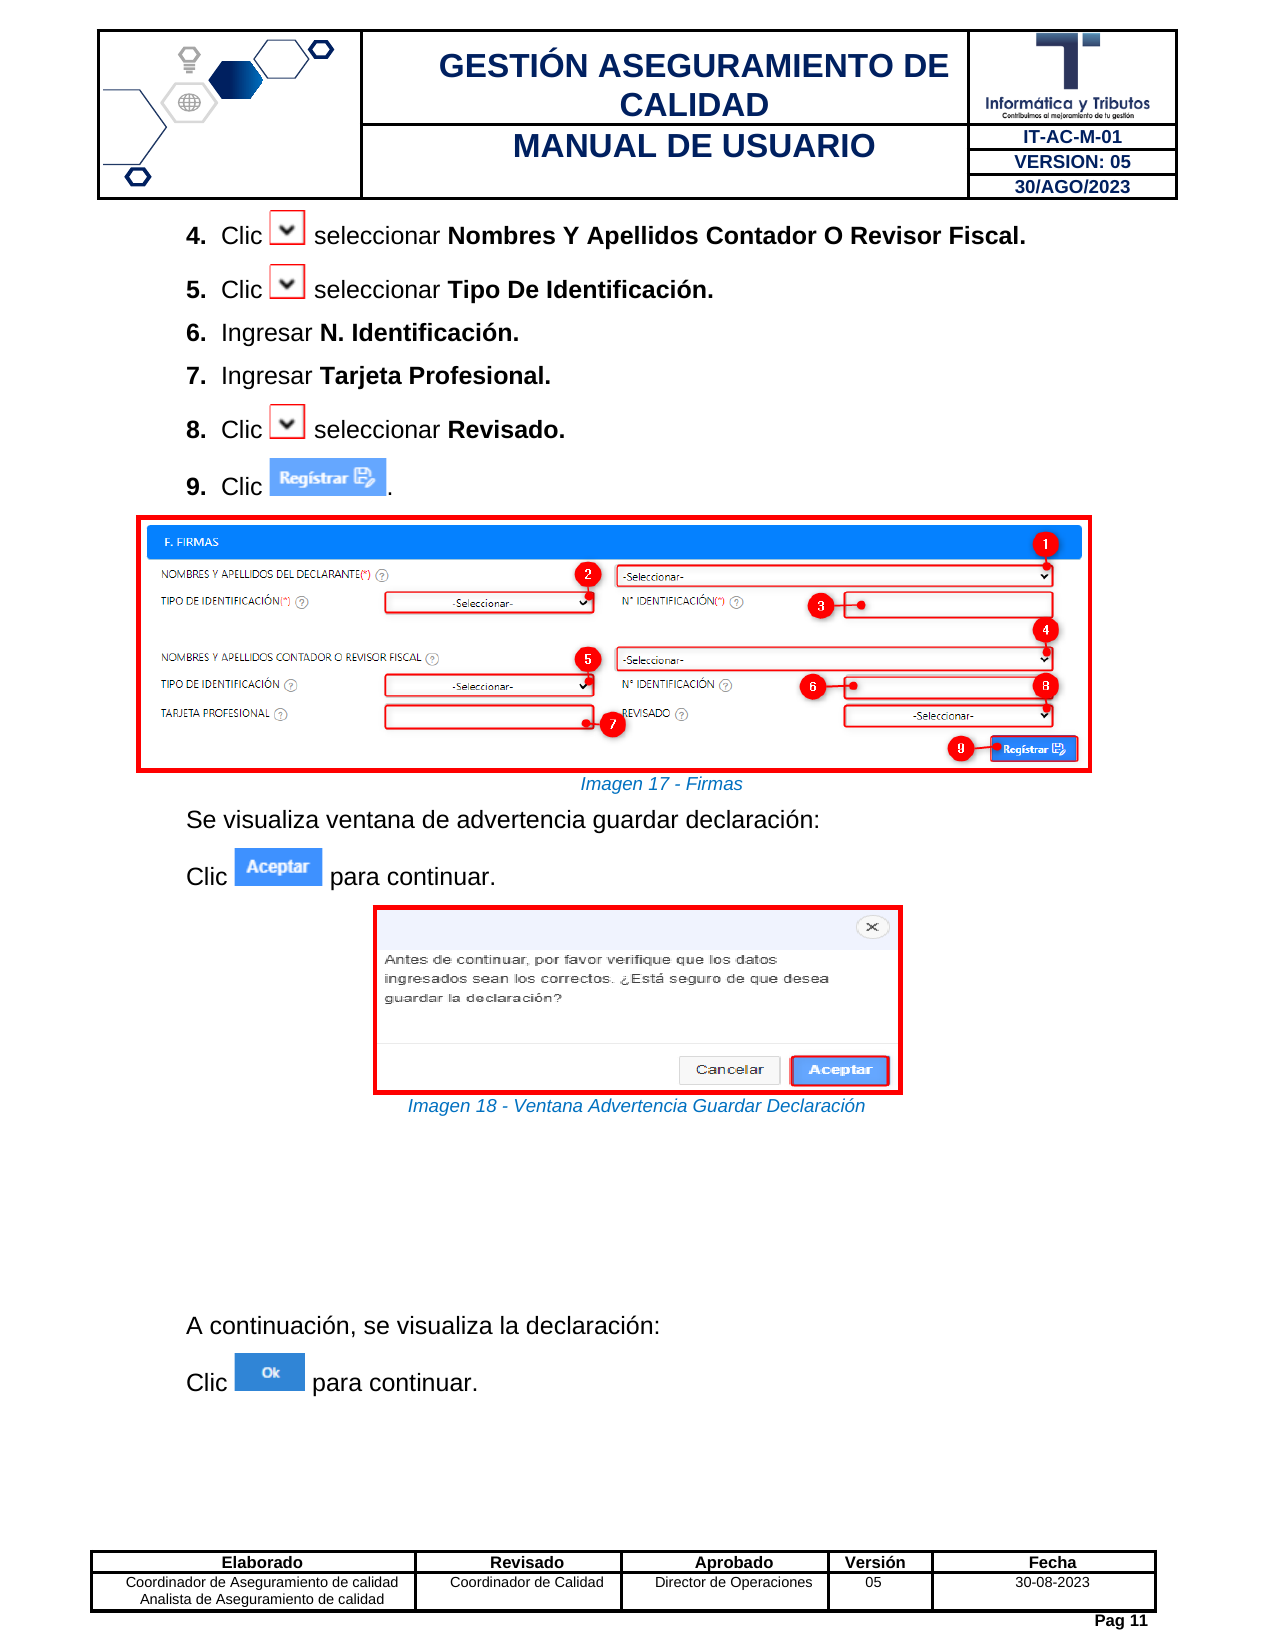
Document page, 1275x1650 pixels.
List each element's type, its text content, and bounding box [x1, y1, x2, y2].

list A continuación, se visualiza la declaración: [186, 1311, 1139, 1339]
list Imagen 18 - Ventana Advertencia Guardar Declaración [136, 1095, 1139, 1117]
list Clic para continuar. [186, 1354, 1139, 1396]
picture [269, 458, 387, 496]
picture [985, 32, 1150, 120]
picture [377, 910, 898, 1090]
list Ingresar N. Identificación. [186, 318, 1139, 347]
list Imagen 17 - Firmas [186, 773, 1139, 794]
picture [141, 520, 1088, 768]
list Clic seleccionar Tipo De Identificación. [186, 264, 1139, 304]
picture [269, 210, 307, 245]
picture [234, 848, 323, 886]
picture [234, 1353, 305, 1391]
list Ingresar Tarjeta Profesional. [186, 361, 1139, 390]
list Clic para continuar. [186, 848, 1139, 891]
list Clic seleccionar Nombres Y Apellidos Contador O Revisor Fiscal. [186, 210, 1139, 250]
picture [269, 404, 307, 439]
list Se visualiza ventana de advertencia guardar declaración: [186, 805, 1139, 834]
picture [269, 264, 307, 299]
list Clic . [186, 458, 1139, 501]
list Clic seleccionar Revisado. [186, 404, 1139, 444]
